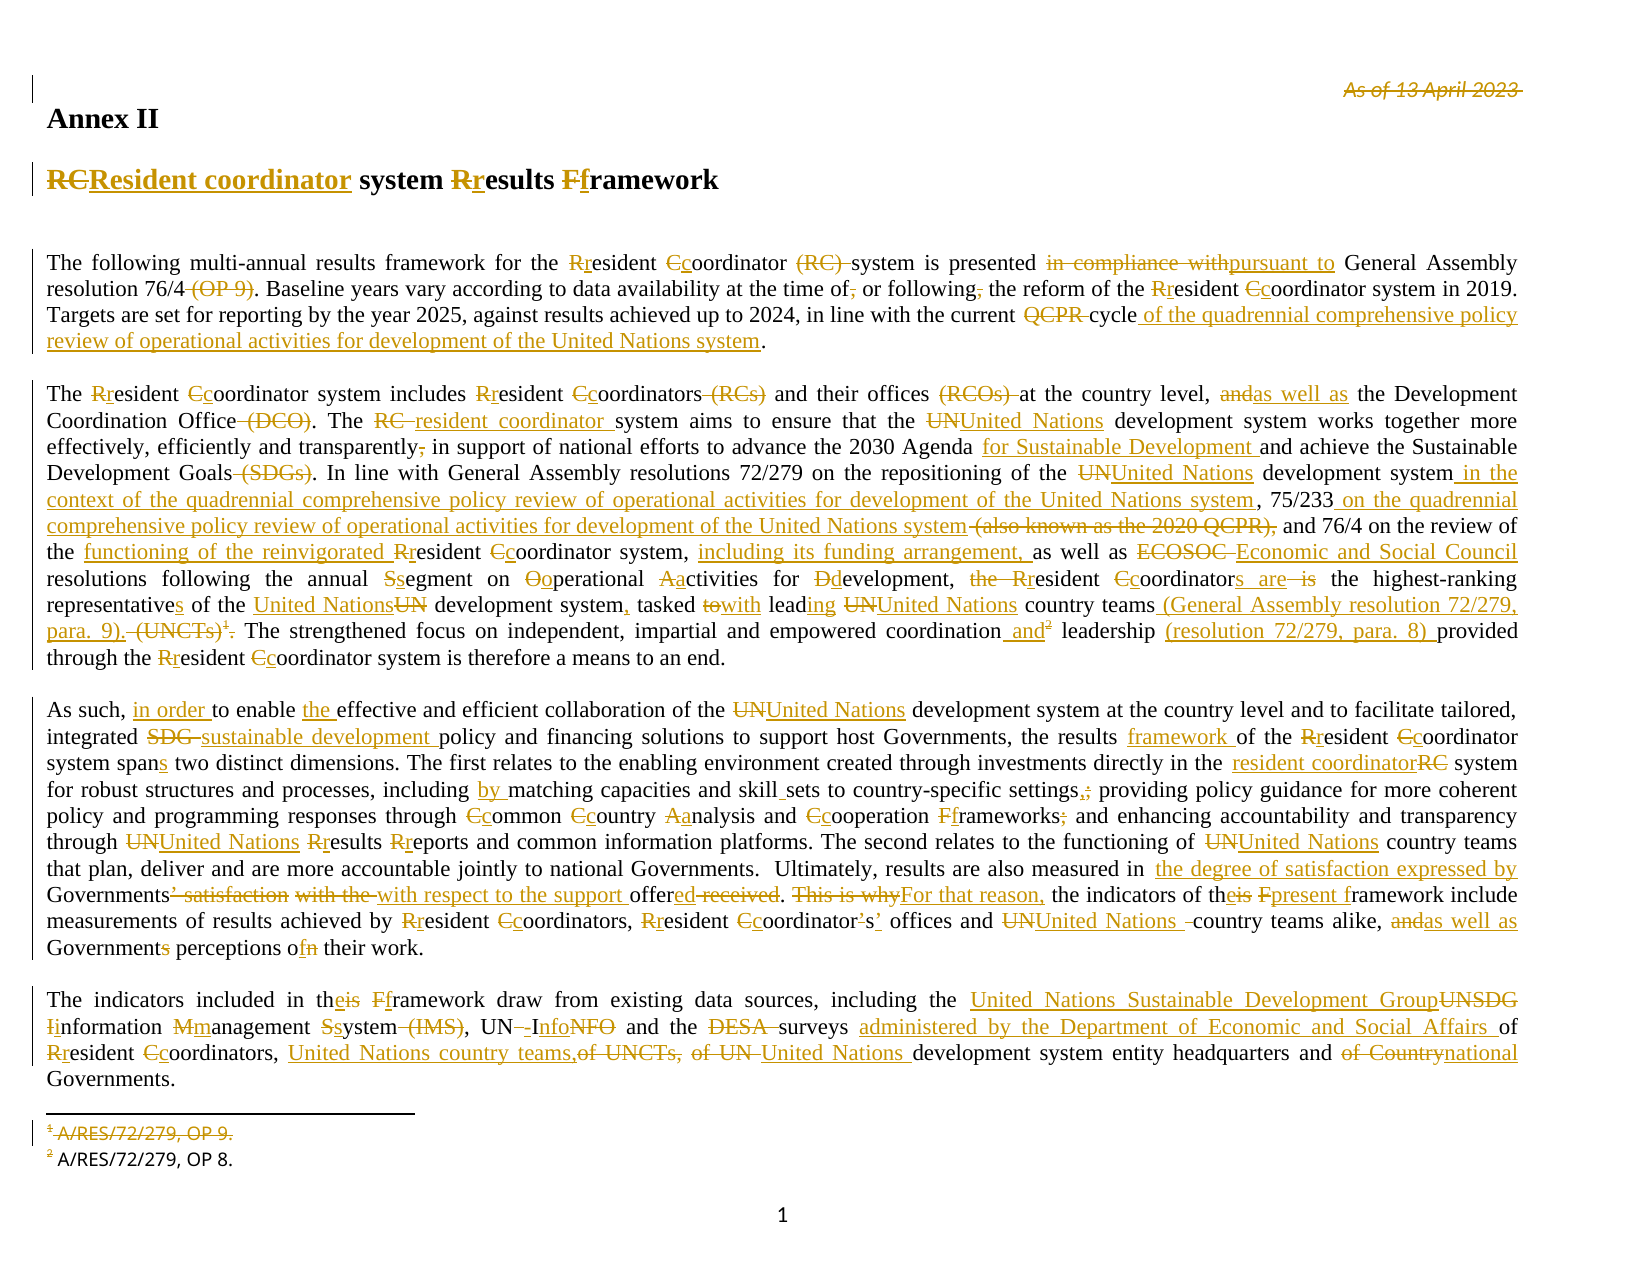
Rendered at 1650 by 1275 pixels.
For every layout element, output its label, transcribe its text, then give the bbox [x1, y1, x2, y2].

text The esident oordinator system includes esident oordinators and their offices at the country level, the Development Coordination Office. The system aims to ensure that the development system works together more effectively, efficiently and transparently in support of national efforts to advance the 2030 Agenda and achieve the Sustainable Development Goals. In line with General Assembly resolutions 72/279 on the repositioning of the development system, 75/233 and 76/4 on the review of the esident oordinator system, as well as resolutions following the annual egment on perational ctivities for evelopment, esident oordinator the highest-ranking representative of the development system tasked lead country teams The strengthened focus on independent, impartial and empowered coordination leadership provided through the esident oordinator system is therefore a means to an end. [46, 380, 1518, 670]
text As such, to enable effective and efficient collaboration of the development system at the country level and to facilitate tailored, integrated policy and financing solutions to support host Governments, the results of the esident oordinator system span two distinct dimensions. The first relates to the enabling environment created through investments directly in the system for robust structures and processes, including matching capacities and skillsets to country-specific settings providing policy guidance for more coherent policy and programming responses through ommon ountry nalysis and ooperation rameworks and enhancing accountability and transparency through esults eports and common information platforms. The second relates to the functioning of country teams that plan, deliver and are more accountable jointly to national Governments. Ultimately, results are also measured in Governments offer. the indicators of th ramework include measurements of results achieved by esident oordinators, esident oordinators offices and country teams alike, Government perceptions o their work. [46, 697, 1518, 960]
text Annex II [46, 103, 1518, 134]
text The following multi-annual results framework for the esident oordinator system is presented General Assembly resolution 76/4. Baseline years vary according to data availability at the time of or following the reform of the esident oordinator system in 2019. Targets are set for reporting by the year 2025, against results achieved up to 2024, in line with the current cycle. [46, 248, 1518, 354]
text The indicators included in th ramework draw from existing data sources, including the nformation anagement ystem, UNI and the surveys of esident oordinators, development system entity headquarters and Governments. [46, 986, 1518, 1092]
text system esults ramework [46, 162, 1518, 196]
